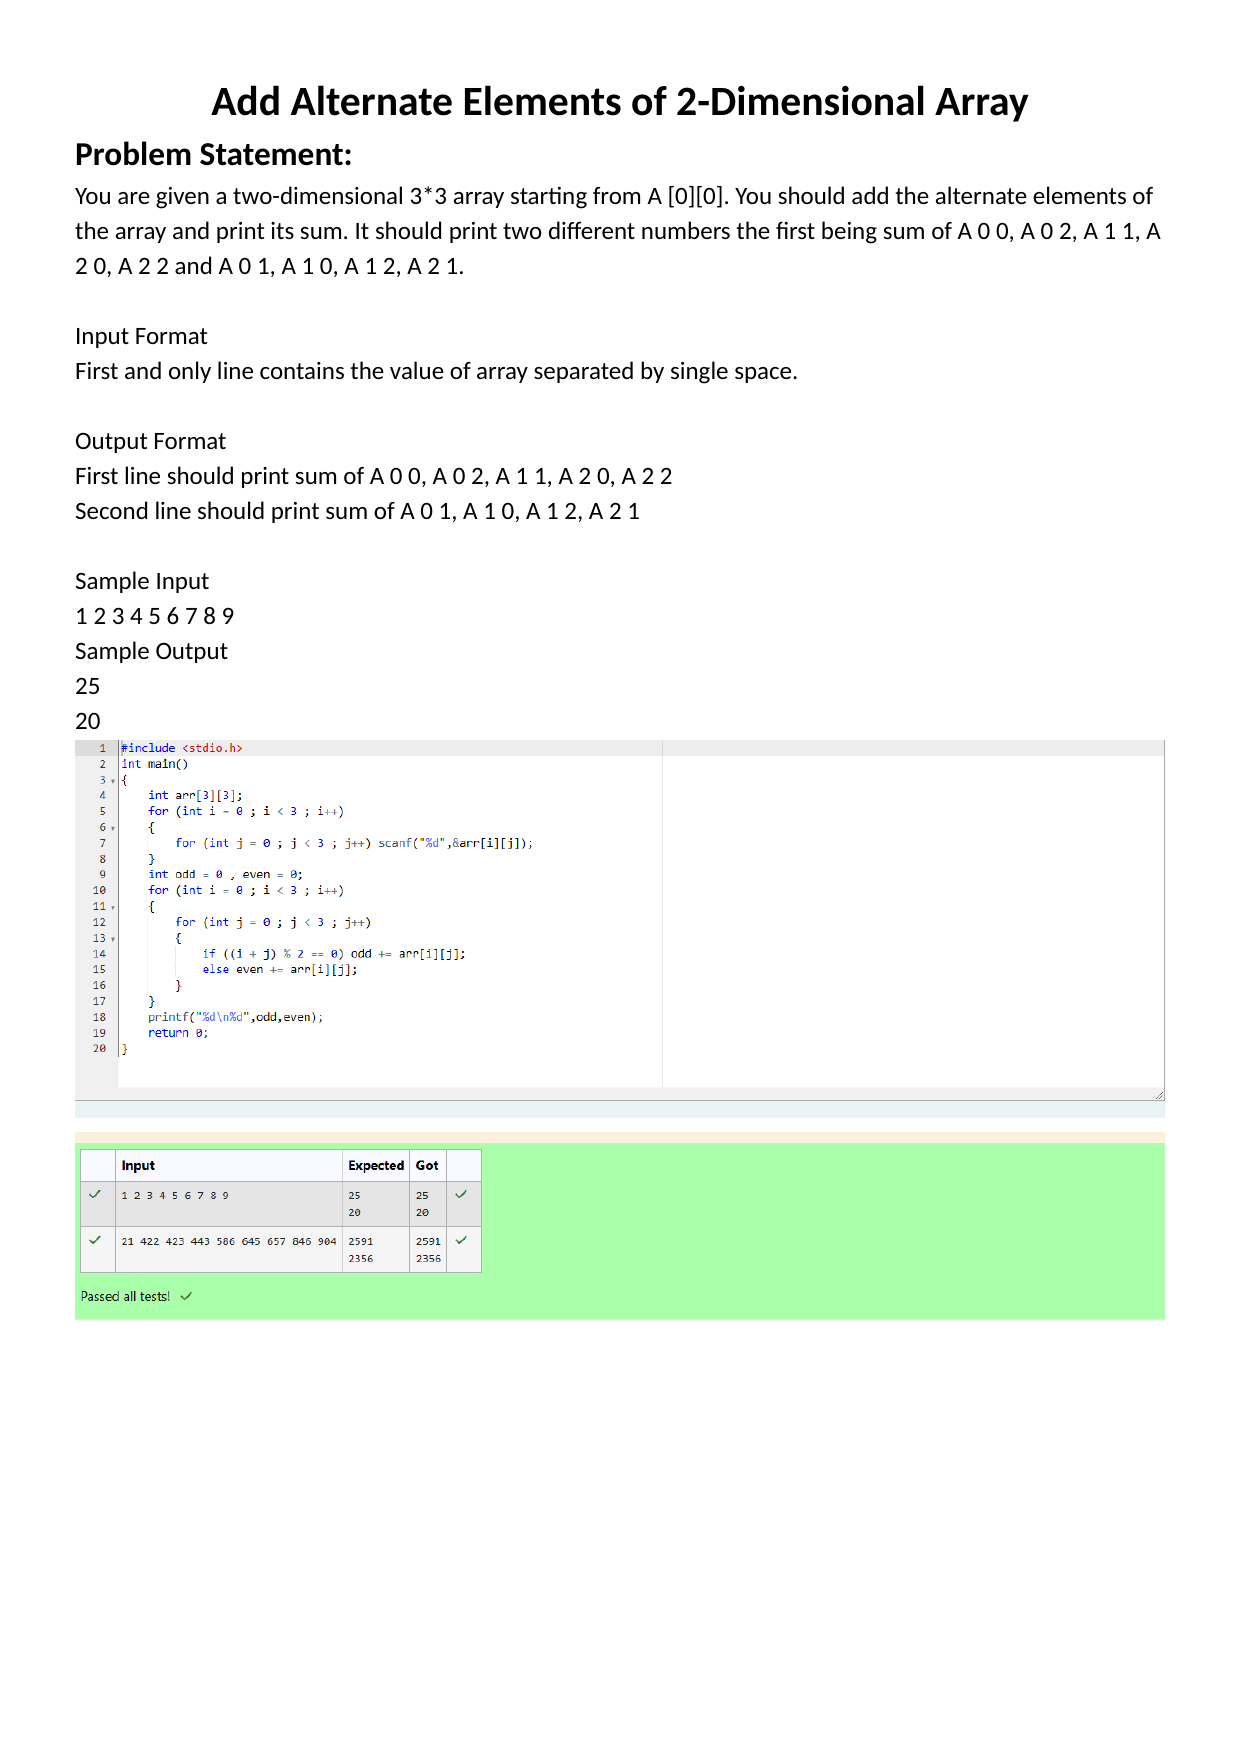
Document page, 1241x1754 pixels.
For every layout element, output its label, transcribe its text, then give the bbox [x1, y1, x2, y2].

text 1 2 3 4 5 6 7 8 9 [75, 600, 1165, 631]
picture [75, 740, 1166, 1320]
text Sample Input [75, 565, 1165, 596]
text Output Format [75, 425, 1165, 456]
text You are given a two-dimensional 3*3 array starting from A [0][0]. You should add the alternate elements of the array and print its sum. It should print two different numbers the first being sum of A 0 0, A 0 2, A 1 1, A 2 0, A 2 2 and A 0 1, A 1 0, A 1 2, A 2 1. [75, 180, 1165, 281]
text Sample Output [75, 635, 1165, 666]
text First line should print sum of A 0 0, A 0 2, A 1 1, A 2 0, A 2 2 [75, 460, 1165, 491]
text Problem Statement: [75, 133, 1165, 174]
text Second line should print sum of A 0 1, A 1 0, A 1 2, A 2 1 [75, 495, 1165, 526]
text 25 [75, 670, 1165, 701]
text 20 [75, 705, 1165, 736]
text Input Format [75, 320, 1165, 351]
text Add Alternate Elements of 2-Dimensional Array [75, 75, 1165, 126]
text First and only line contains the value of array separated by single space. [75, 355, 1165, 386]
